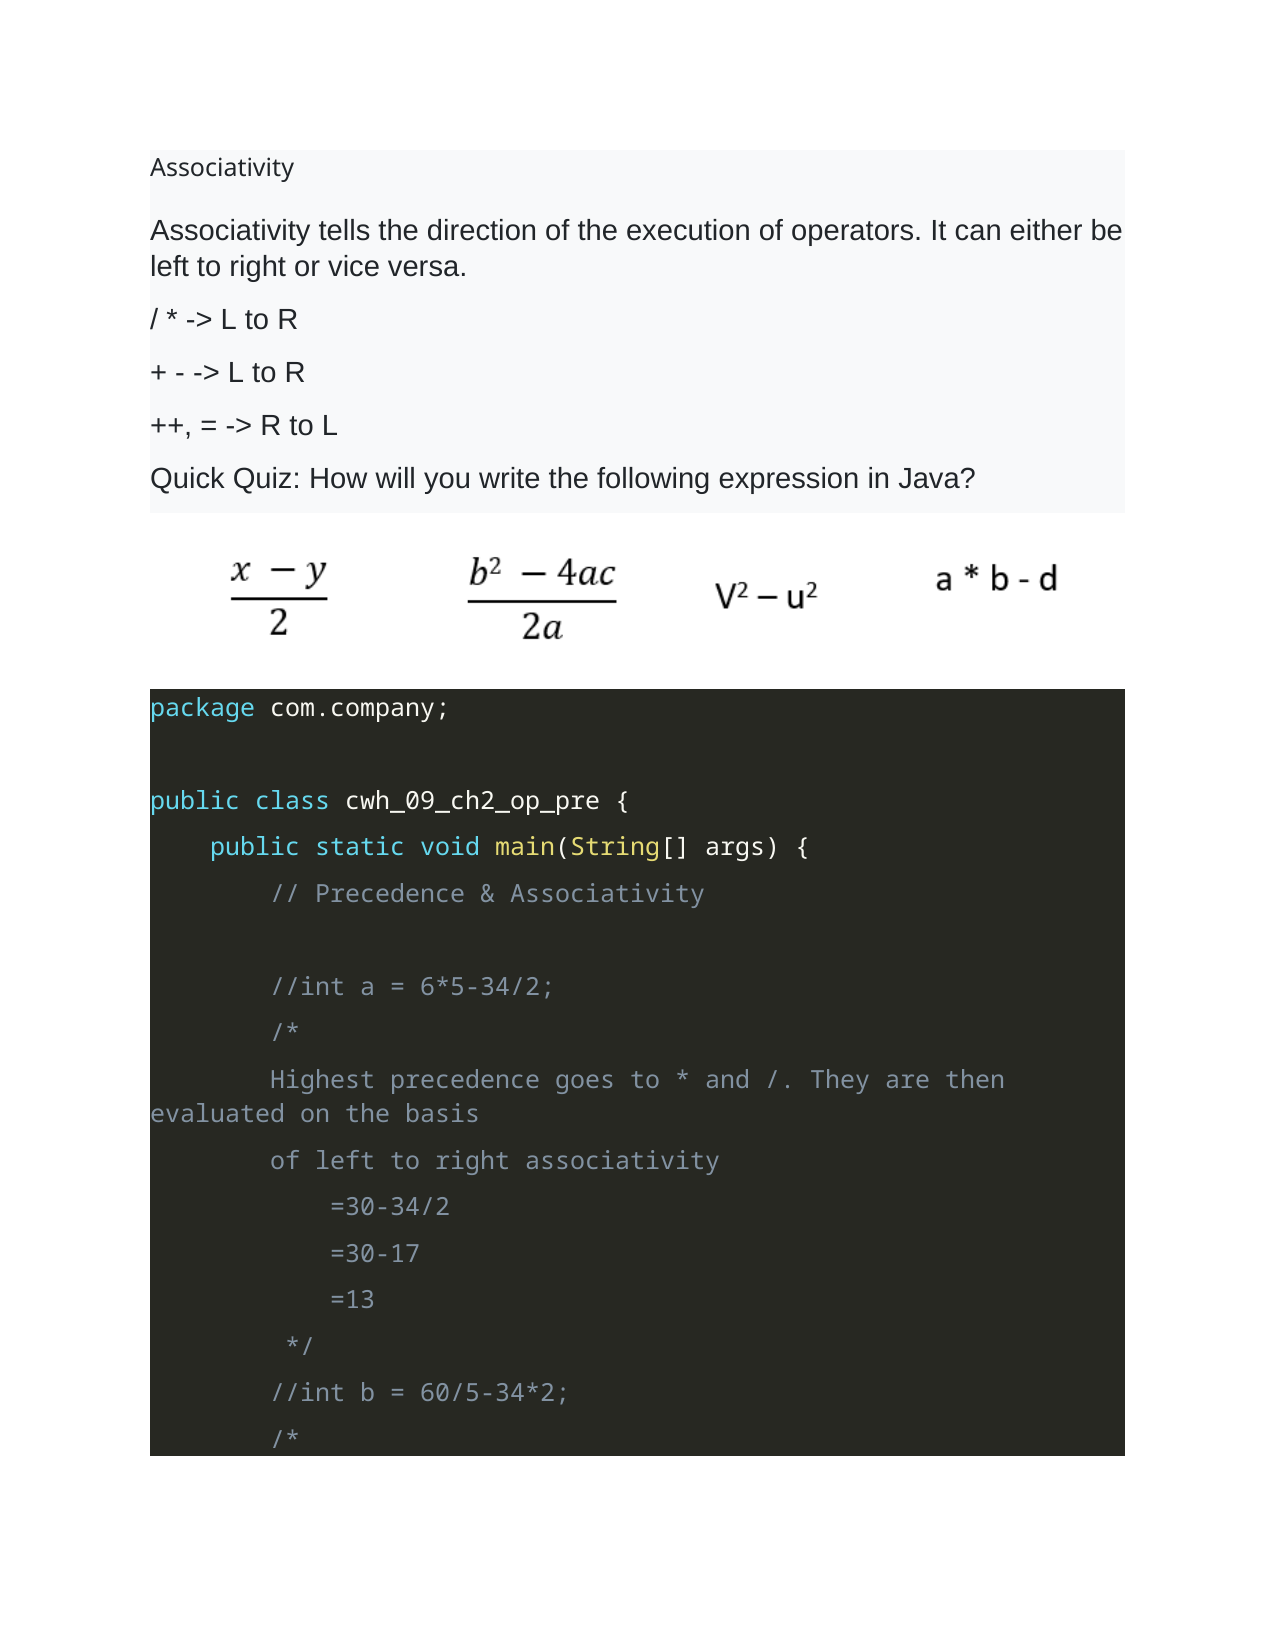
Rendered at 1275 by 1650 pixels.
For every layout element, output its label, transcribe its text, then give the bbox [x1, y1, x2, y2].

text package com.company; [150, 689, 1125, 723]
text =30-17 [150, 1235, 1125, 1269]
text public static void main(String[] args) { [150, 829, 1125, 863]
picture [150, 513, 1125, 671]
text Quick Quiz: How will you write the following expression in Java? [150, 461, 1125, 494]
text // Precedence & Associativity [150, 875, 1125, 909]
text */ [150, 1328, 1125, 1363]
text public class cwh_09_ch2_op_pre { [150, 782, 1125, 816]
text //int b = 60/5-34*2; [150, 1375, 1125, 1409]
text //int a = 6*5-34/2; [150, 968, 1125, 1003]
text /* [150, 1422, 1125, 1456]
text Highest precedence goes to * and /. They are then evaluated on the basis [150, 1062, 1125, 1130]
text ++, = -> R to L [150, 408, 1125, 441]
text / * -> L to R [150, 302, 1125, 336]
text + - -> L to R [150, 355, 1125, 388]
text Associativity tells the direction of the execution of operators. It can either be left to right or vice versa. [150, 213, 1125, 283]
text /* [150, 1015, 1125, 1049]
text =30-34/2 [150, 1189, 1125, 1223]
subtitle Associativity [150, 150, 1125, 184]
text =13 [150, 1282, 1125, 1316]
text of left to right associativity [150, 1142, 1125, 1176]
